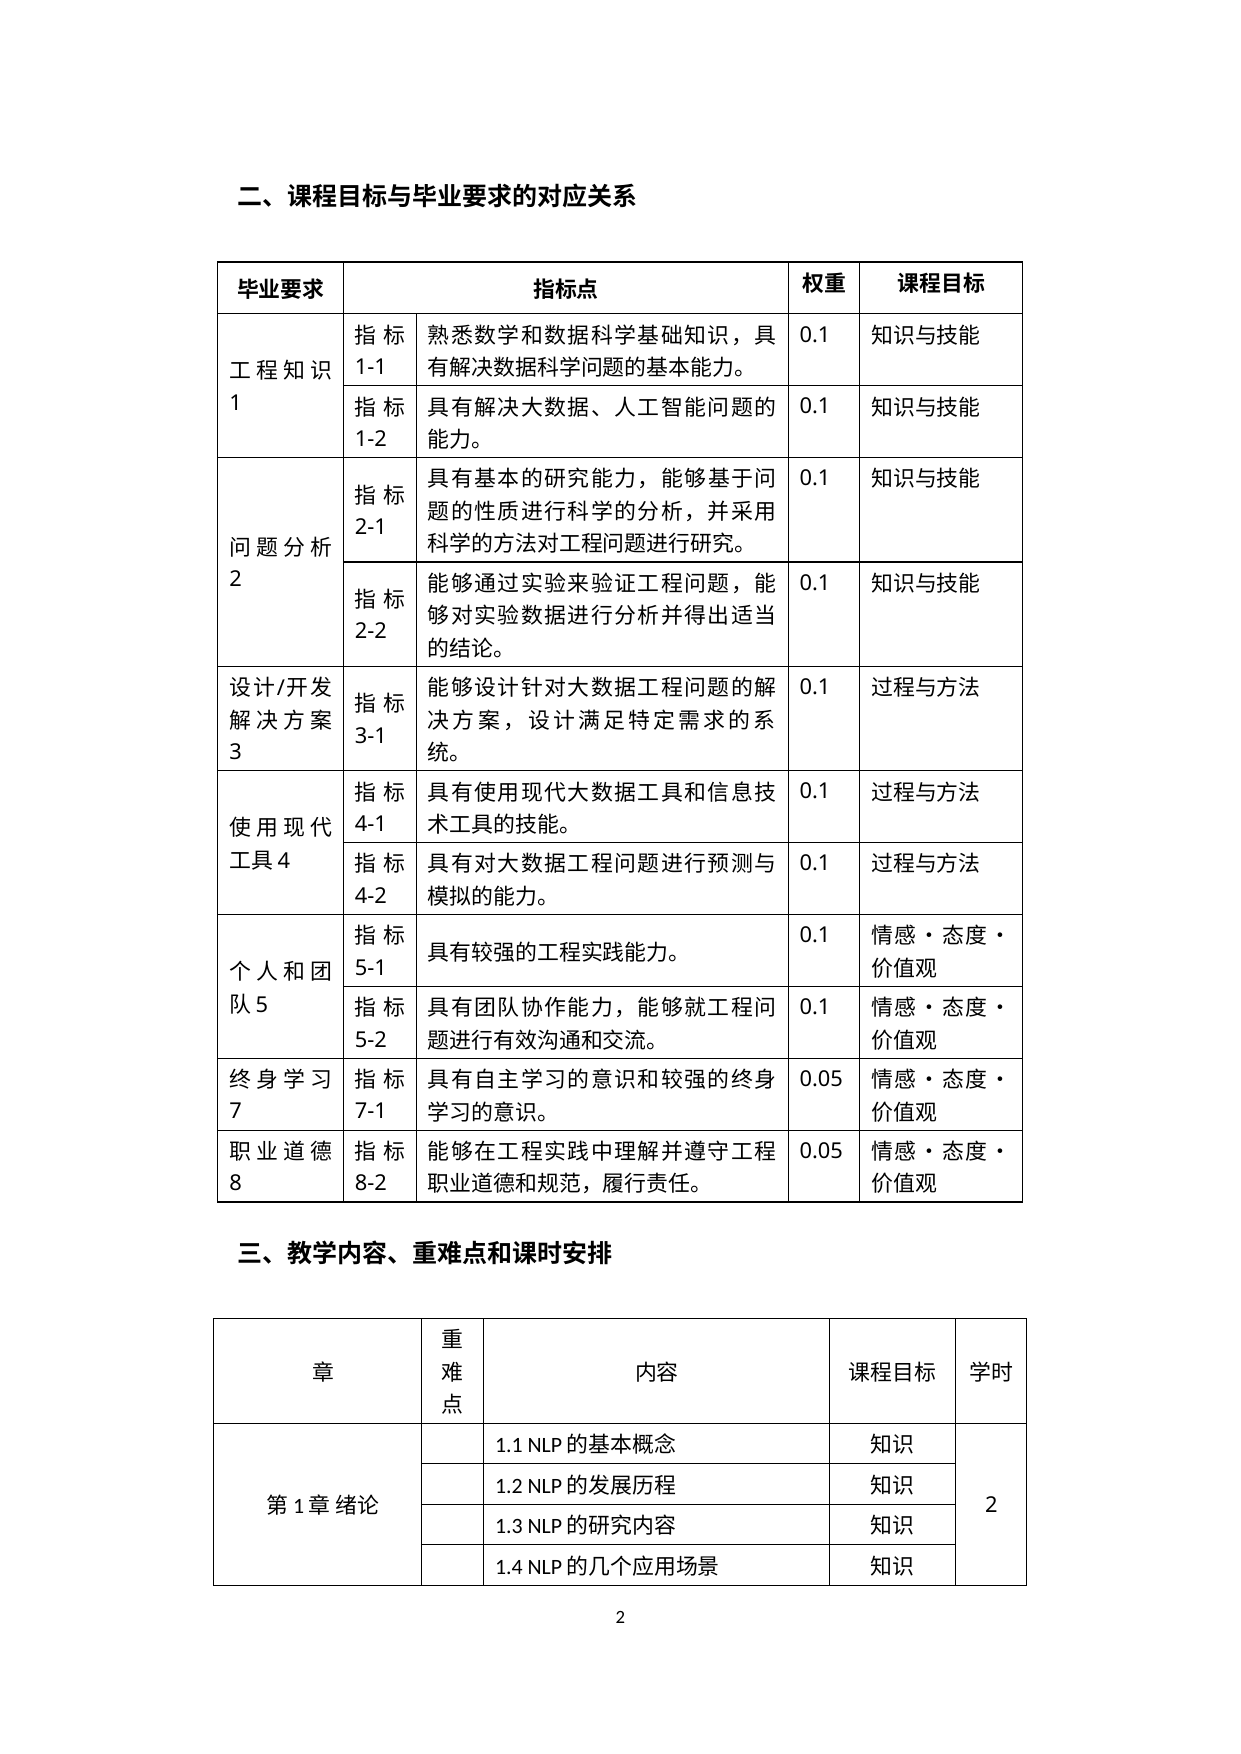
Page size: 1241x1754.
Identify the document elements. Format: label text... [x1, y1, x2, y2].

table_cell 过程与方法 [860, 771, 1022, 842]
table_cell 能够设计针对大数据工程问题的解决方案，设计满足特定需求的系统。 [417, 667, 788, 770]
table_cell 1.4 NLP的几个应用场景 [484, 1545, 829, 1584]
table_header 内容 [484, 1319, 829, 1422]
table_header 权重 [789, 263, 859, 313]
table_cell 0.1 [789, 314, 859, 385]
table_cell 指标7-1 [344, 1059, 416, 1129]
table_cell 1.3 NLP的研究内容 [484, 1505, 829, 1544]
table_cell 知识与技能 [860, 458, 1022, 561]
table_cell 情感•态度•价值观 [860, 987, 1022, 1058]
table_cell 问题分析2 [218, 458, 343, 666]
table_cell [422, 1545, 483, 1584]
table_cell 设计/开发解决方案3 [218, 667, 343, 770]
table_cell 指标8-2 [344, 1131, 416, 1201]
table_cell 0.1 [789, 987, 859, 1058]
table_cell [422, 1464, 483, 1503]
table_cell 具有自主学习的意识和较强的终身学习的意识。 [417, 1059, 788, 1129]
table_cell 0.1 [789, 386, 859, 457]
table_cell 0.1 [789, 458, 859, 561]
table_cell 知识与技能 [860, 386, 1022, 457]
table_cell [422, 1424, 483, 1463]
table_cell 第1章 绪论 [214, 1424, 421, 1584]
table_cell 工程知识1 [218, 314, 343, 457]
table_cell 指标1-1 [344, 314, 416, 385]
table_cell 终身学习7 [218, 1059, 343, 1129]
table_cell 能够在工程实践中理解并遵守工程职业道德和规范，履行责任。 [417, 1131, 788, 1201]
table_cell 职业道德8 [218, 1131, 343, 1201]
table_cell 2 [956, 1424, 1026, 1584]
table_cell 能够通过实验来验证工程问题，能够对实验数据进行分析并得出适当的结论。 [417, 563, 788, 666]
table_header 指标点 [344, 263, 788, 313]
table_cell 指标5-1 [344, 915, 416, 986]
table_cell 过程与方法 [860, 843, 1022, 914]
table_cell 指标4-2 [344, 843, 416, 914]
table_cell 指标2-2 [344, 563, 416, 666]
table_header 章 [214, 1319, 421, 1422]
table_header 重难点 [422, 1319, 483, 1422]
table_cell 0.05 [789, 1059, 859, 1129]
table_cell 指标4-1 [344, 771, 416, 842]
table_cell 知识 [830, 1464, 955, 1503]
table_cell 0.1 [789, 563, 859, 666]
table_cell 知识 [830, 1545, 955, 1584]
table_cell [422, 1505, 483, 1544]
table_cell 具有团队协作能力，能够就工程问题进行有效沟通和交流。 [417, 987, 788, 1058]
table_cell 具有使用现代大数据工具和信息技术工具的技能。 [417, 771, 788, 842]
table_header 毕业要求 [218, 263, 343, 313]
table_cell 0.05 [789, 1131, 859, 1201]
table_cell 个人和团队5 [218, 915, 343, 1058]
table_cell 0.1 [789, 667, 859, 770]
table_cell 0.1 [789, 771, 859, 842]
table_cell 情感•态度•价值观 [860, 1131, 1022, 1201]
table_cell 知识 [830, 1424, 955, 1463]
table_cell 情感•态度•价值观 [860, 915, 1022, 986]
table_cell 情感•态度•价值观 [860, 1059, 1022, 1129]
table_cell 0.1 [789, 843, 859, 914]
table_cell 具有基本的研究能力，能够基于问题的性质进行科学的分析，并采用科学的方法对工程问题进行研究。 [417, 458, 788, 561]
table_cell 具有对大数据工程问题进行预测与模拟的能力。 [417, 843, 788, 914]
table_cell 具有较强的工程实践能力。 [417, 915, 788, 986]
table_cell 过程与方法 [860, 667, 1022, 770]
table_header 课程目标 [860, 263, 1022, 313]
table_header 学时 [956, 1319, 1026, 1422]
table_cell 熟悉数学和数据科学基础知识，具有解决数据科学问题的基本能力。 [417, 314, 788, 385]
table_cell 指标2-1 [344, 458, 416, 561]
table_cell 知识与技能 [860, 563, 1022, 666]
table_cell 指标5-2 [344, 987, 416, 1058]
table_cell 具有解决大数据、人工智能问题的能力。 [417, 386, 788, 457]
table_cell 1.2 NLP的发展历程 [484, 1464, 829, 1503]
subtitle 二、课程目标与毕业要求的对应关系 [187, 162, 1053, 227]
table_cell 指标1-2 [344, 386, 416, 457]
table_cell 0.1 [789, 915, 859, 986]
table_cell 指标3-1 [344, 667, 416, 770]
table_cell 使用现代工具4 [218, 771, 343, 914]
table_cell 知识与技能 [860, 314, 1022, 385]
table_cell 知识 [830, 1505, 955, 1544]
table_header 课程目标 [830, 1319, 955, 1422]
subtitle 三、教学内容、重难点和课时安排 [187, 1219, 1053, 1284]
table_cell 1.1 NLP的基本概念 [484, 1424, 829, 1463]
